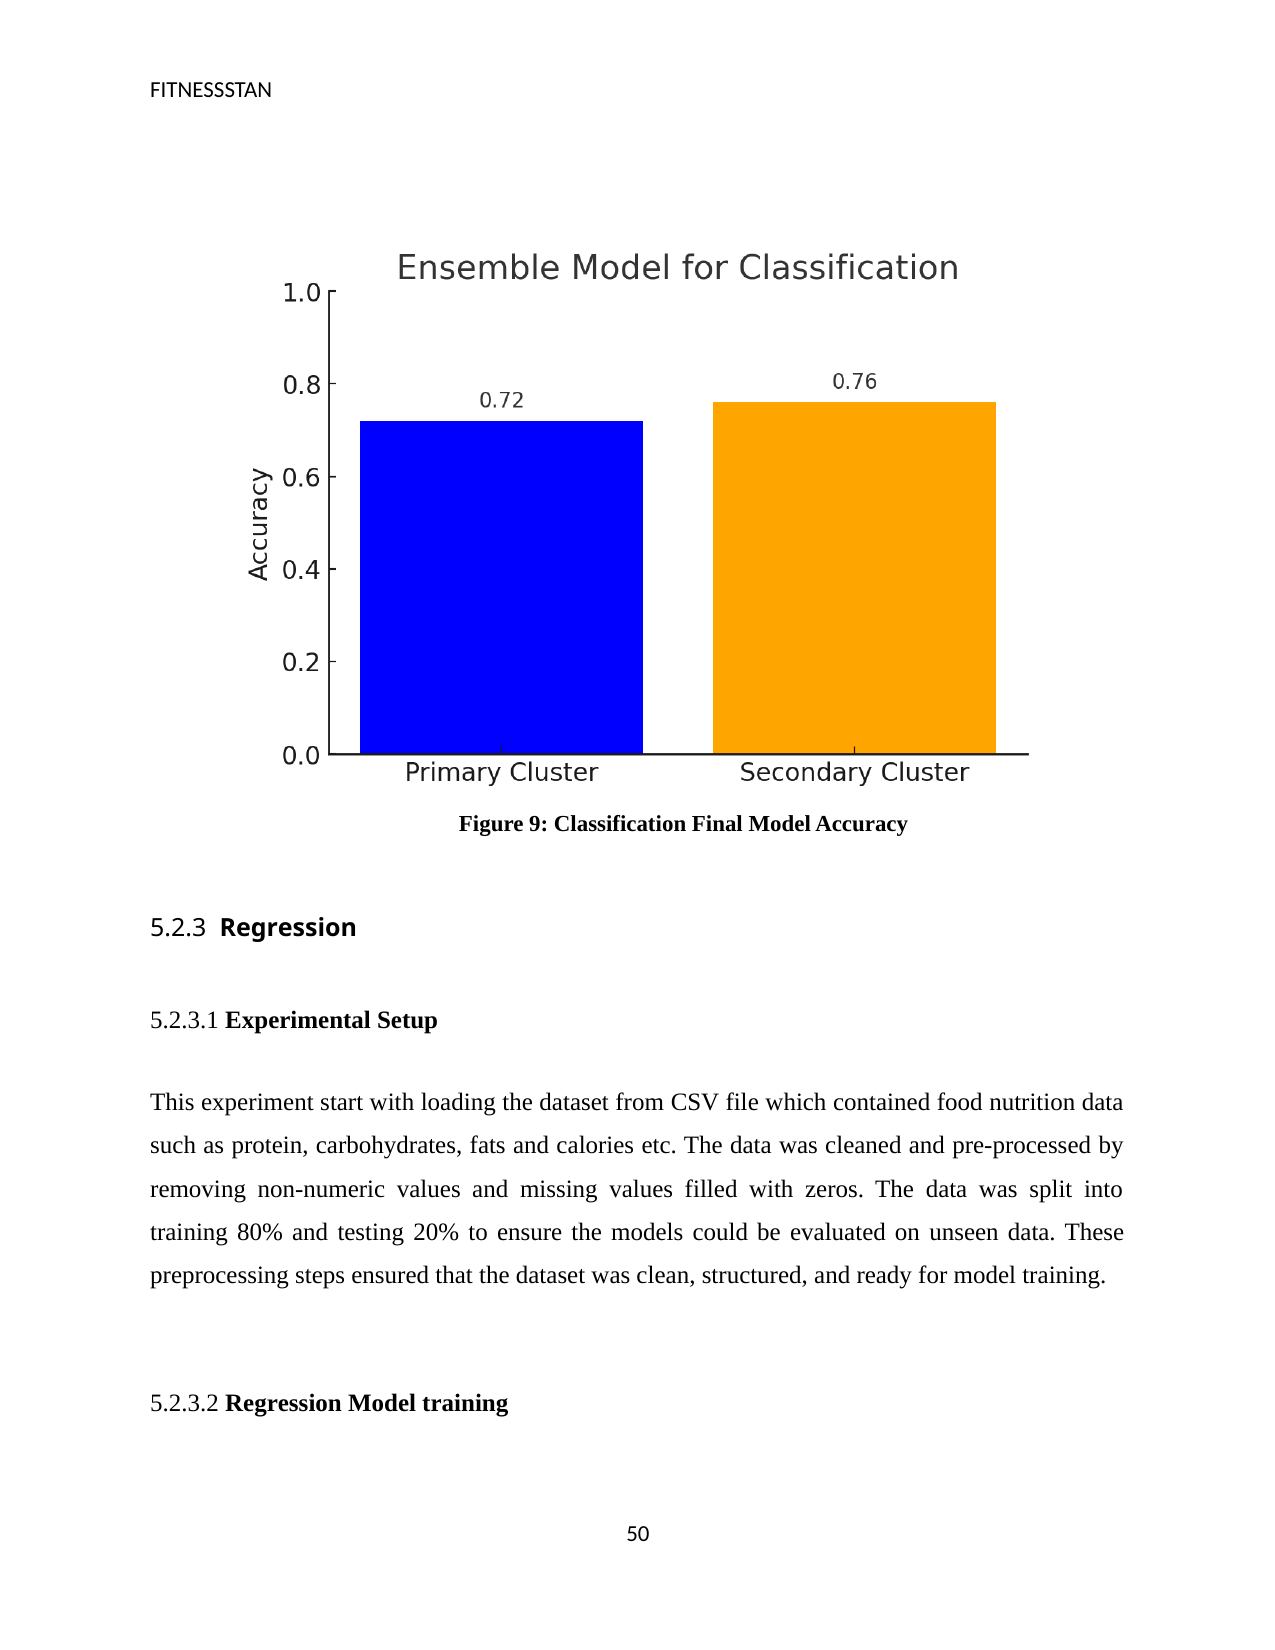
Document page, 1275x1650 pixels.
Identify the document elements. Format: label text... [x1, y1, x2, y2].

subtitle Regression [150, 910, 1125, 944]
subtitle Regression Model training [150, 1388, 1125, 1417]
subtitle Experimental Setup [150, 1006, 1125, 1034]
picture [233, 238, 1042, 801]
text This experiment start with loading the dataset from CSV file which contained food nutrition data such as protein, carbohydrates, fats and calories etc. The data was cleaned and pre-processed by removing non-numeric values and missing values filled with zeros. The data was split into training 80% and testing 20% to ensure the models could be evaluated on unseen data. These preprocessing steps ensured that the dataset was clean, structured, and ready for model training. [150, 1087, 1125, 1289]
